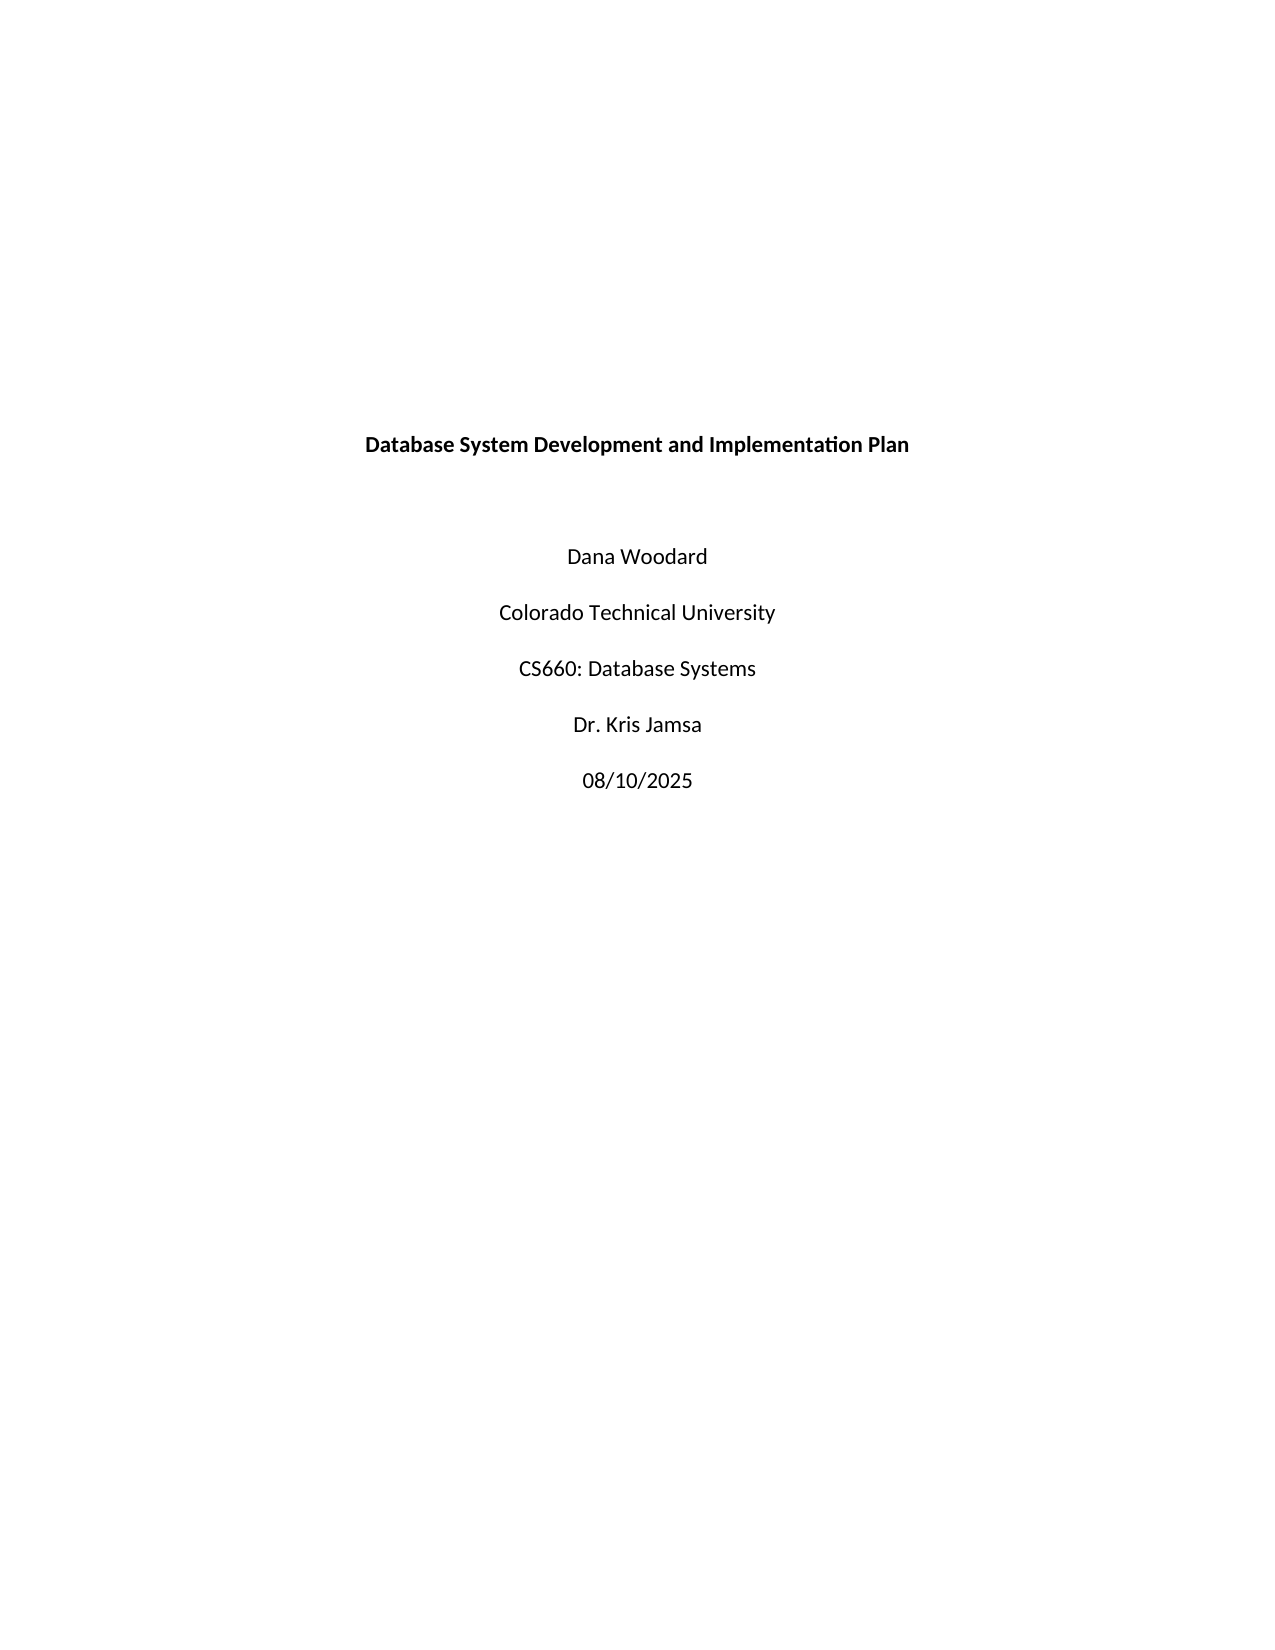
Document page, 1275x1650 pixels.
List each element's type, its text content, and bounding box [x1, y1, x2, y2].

subtitle Colorado Technical University [150, 598, 1125, 626]
subtitle 08/10/2025 [150, 766, 1125, 794]
title Database System Development and Implementation Plan [150, 430, 1125, 458]
subtitle Dr. Kris Jamsa [150, 710, 1125, 738]
subtitle Dana Woodard [150, 542, 1125, 570]
subtitle CS660: Database Systems [150, 654, 1125, 682]
